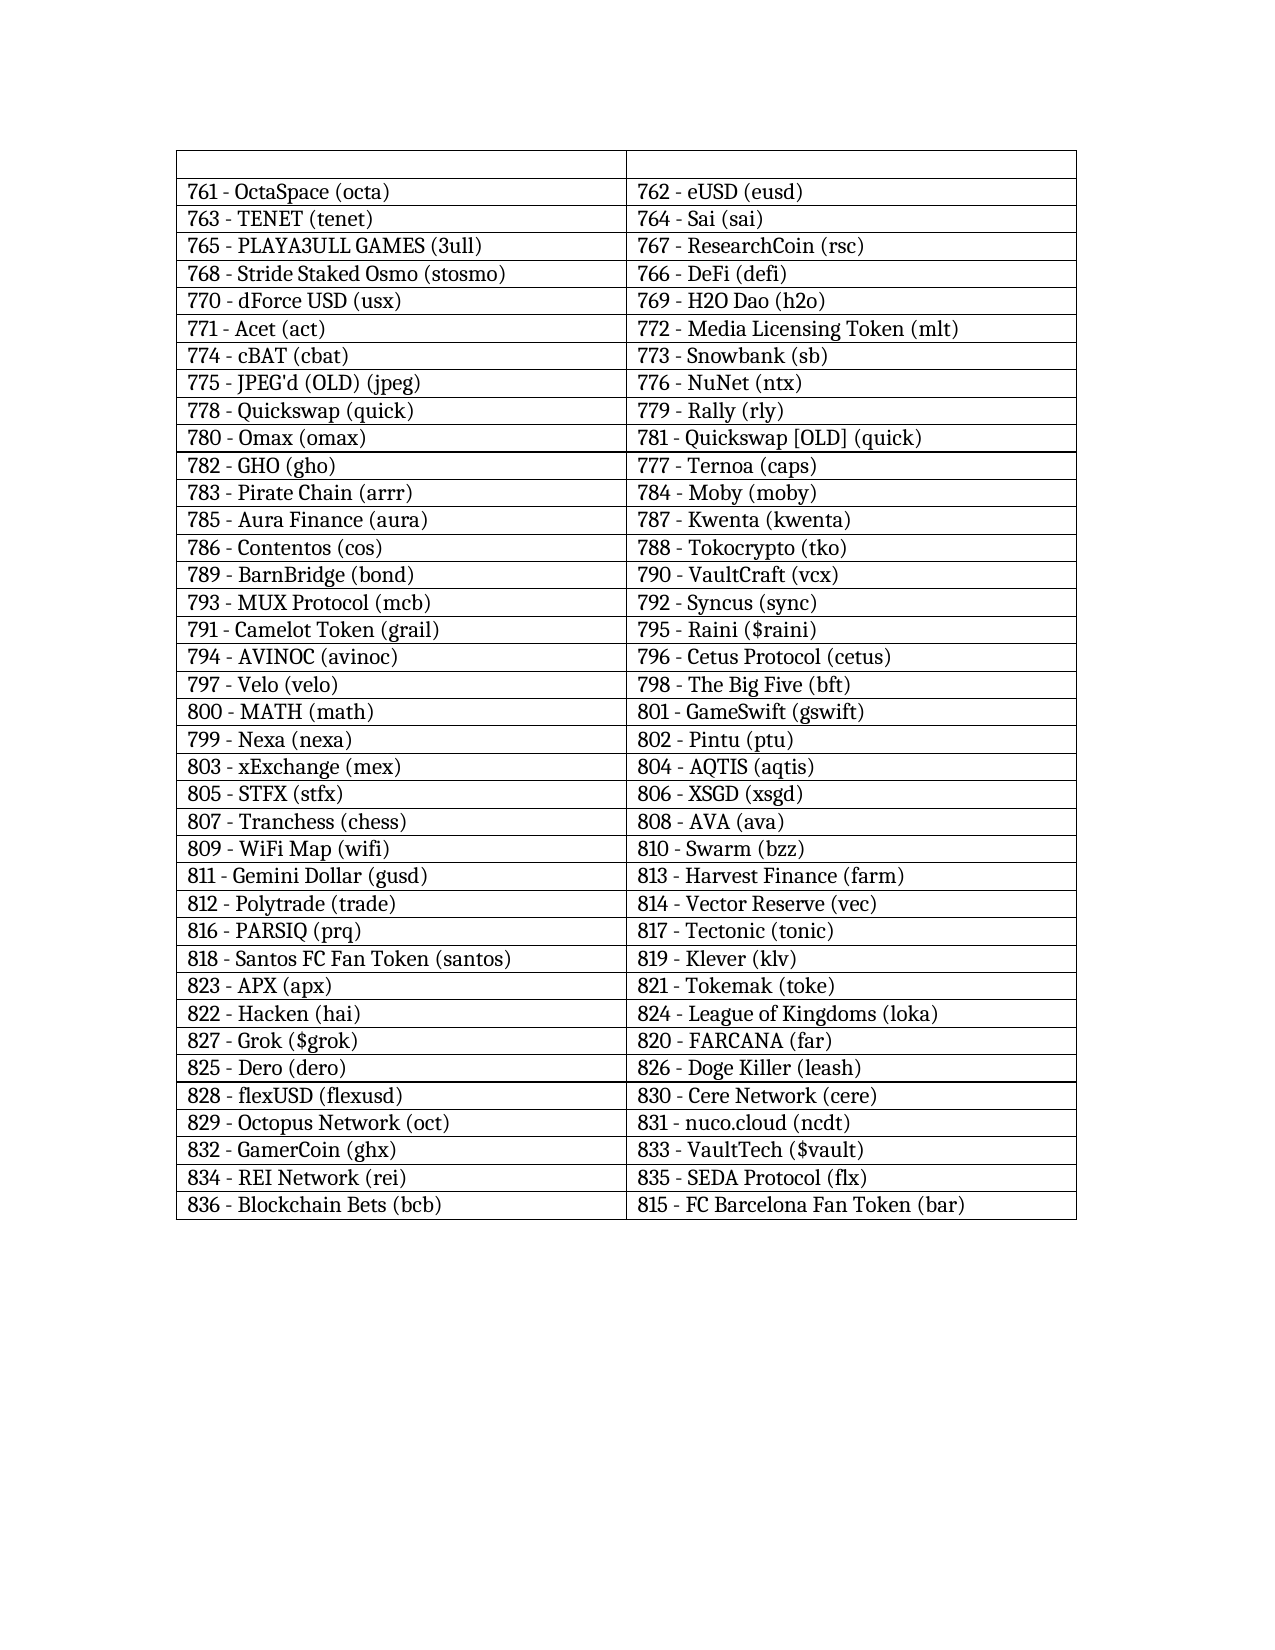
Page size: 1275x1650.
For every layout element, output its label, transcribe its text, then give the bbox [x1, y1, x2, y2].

table_cell 818 - Santos FC Fan Token (santos) [177, 946, 626, 972]
table_cell 761 - OctaSpace (octa) [177, 179, 626, 205]
table_cell 797 - Velo (velo) [177, 672, 626, 698]
table_cell 829 - Octopus Network (oct) [177, 1110, 626, 1136]
table_cell 764 - Sai (sai) [627, 206, 1076, 232]
table_cell 834 - REI Network (rei) [177, 1165, 626, 1191]
table_cell 823 - APX (apx) [177, 973, 626, 999]
table_cell 826 - Doge Killer (leash) [627, 1055, 1076, 1081]
table_cell 833 - VaultTech ($vault) [627, 1137, 1076, 1164]
table_cell 798 - The Big Five (bft) [627, 672, 1076, 698]
table_cell 790 - VaultCraft (vcx) [627, 562, 1076, 588]
table_cell 793 - MUX Protocol (mcb) [177, 589, 626, 616]
table_cell 796 - Cetus Protocol (cetus) [627, 644, 1076, 671]
table_cell 831 - nuco.cloud (ncdt) [627, 1110, 1076, 1136]
table_cell 799 - Nexa (nexa) [177, 726, 626, 753]
table_cell 815 - FC Barcelona Fan Token (bar) [627, 1192, 1076, 1218]
table_cell 766 - DeFi (defi) [627, 261, 1076, 287]
table_cell 814 - Vector Reserve (vec) [627, 891, 1076, 917]
table_cell 812 - Polytrade (trade) [177, 891, 626, 917]
table_cell 827 - Grok ($grok) [177, 1028, 626, 1054]
table_cell 816 - PARSIQ (prq) [177, 918, 626, 944]
table_cell 836 - Blockchain Bets (bcb) [177, 1192, 626, 1218]
table_cell 787 - Kwenta (kwenta) [627, 507, 1076, 533]
table_cell 785 - Aura Finance (aura) [177, 507, 626, 533]
table_cell 822 - Hacken (hai) [177, 1000, 626, 1027]
table_cell 819 - Klever (klv) [627, 946, 1076, 972]
table_cell 779 - Rally (rly) [627, 398, 1076, 424]
table_cell 803 - xExchange (mex) [177, 754, 626, 780]
table_cell 832 - GamerCoin (ghx) [177, 1137, 626, 1164]
table_cell 765 - PLAYA3ULL GAMES (3ull) [177, 233, 626, 259]
table_cell 805 - STFX (stfx) [177, 781, 626, 807]
table_cell 780 - Omax (omax) [177, 425, 626, 451]
table_cell 786 - Contentos (cos) [177, 535, 626, 561]
table_cell 788 - Tokocrypto (tko) [627, 535, 1076, 561]
table_cell 825 - Dero (dero) [177, 1055, 626, 1081]
table_cell 763 - TENET (tenet) [177, 206, 626, 232]
table_cell 802 - Pintu (ptu) [627, 726, 1076, 753]
table_cell 811 - Gemini Dollar (gusd) [177, 863, 626, 890]
table_cell 772 - Media Licensing Token (mlt) [627, 315, 1076, 342]
table_cell 762 - eUSD (eusd) [627, 179, 1076, 205]
table_cell 791 - Camelot Token (grail) [177, 617, 626, 643]
table_cell 820 - FARCANA (far) [627, 1028, 1076, 1054]
table_cell 770 - dForce USD (usx) [177, 288, 626, 314]
table_cell 783 - Pirate Chain (arrr) [177, 480, 626, 506]
table_cell 824 - League of Kingdoms (loka) [627, 1000, 1076, 1027]
table_cell 792 - Syncus (sync) [627, 589, 1076, 616]
table_cell 778 - Quickswap (quick) [177, 398, 626, 424]
table_cell 774 - cBAT (cbat) [177, 343, 626, 369]
table_cell 809 - WiFi Map (wifi) [177, 836, 626, 862]
table_header [177, 151, 626, 177]
table_cell 776 - NuNet (ntx) [627, 370, 1076, 397]
table_cell 817 - Tectonic (tonic) [627, 918, 1076, 944]
table_cell 821 - Tokemak (toke) [627, 973, 1076, 999]
table_cell 830 - Cere Network (cere) [627, 1083, 1076, 1109]
table_cell 835 - SEDA Protocol (flx) [627, 1165, 1076, 1191]
table_cell 810 - Swarm (bzz) [627, 836, 1076, 862]
table_cell 804 - AQTIS (aqtis) [627, 754, 1076, 780]
table_cell 794 - AVINOC (avinoc) [177, 644, 626, 671]
table_cell 768 - Stride Staked Osmo (stosmo) [177, 261, 626, 287]
table_cell 813 - Harvest Finance (farm) [627, 863, 1076, 890]
table_cell 828 - flexUSD (flexusd) [177, 1083, 626, 1109]
table_cell 795 - Raini ($raini) [627, 617, 1076, 643]
table_cell 777 - Ternoa (caps) [627, 453, 1076, 479]
table_cell 807 - Tranchess (chess) [177, 809, 626, 835]
table_cell 808 - AVA (ava) [627, 809, 1076, 835]
table_cell 767 - ResearchCoin (rsc) [627, 233, 1076, 259]
table_header [627, 151, 1076, 177]
table_cell 801 - GameSwift (gswift) [627, 699, 1076, 725]
table_cell 800 - MATH (math) [177, 699, 626, 725]
table_cell 775 - JPEG'd (OLD) (jpeg) [177, 370, 626, 397]
table_cell 806 - XSGD (xsgd) [627, 781, 1076, 807]
table_cell 784 - Moby (moby) [627, 480, 1076, 506]
table_cell 773 - Snowbank (sb) [627, 343, 1076, 369]
table_cell 789 - BarnBridge (bond) [177, 562, 626, 588]
table_cell 769 - H2O Dao (h2o) [627, 288, 1076, 314]
table_cell 771 - Acet (act) [177, 315, 626, 342]
table_cell 781 - Quickswap [OLD] (quick) [627, 425, 1076, 451]
table_cell 782 - GHO (gho) [177, 453, 626, 479]
